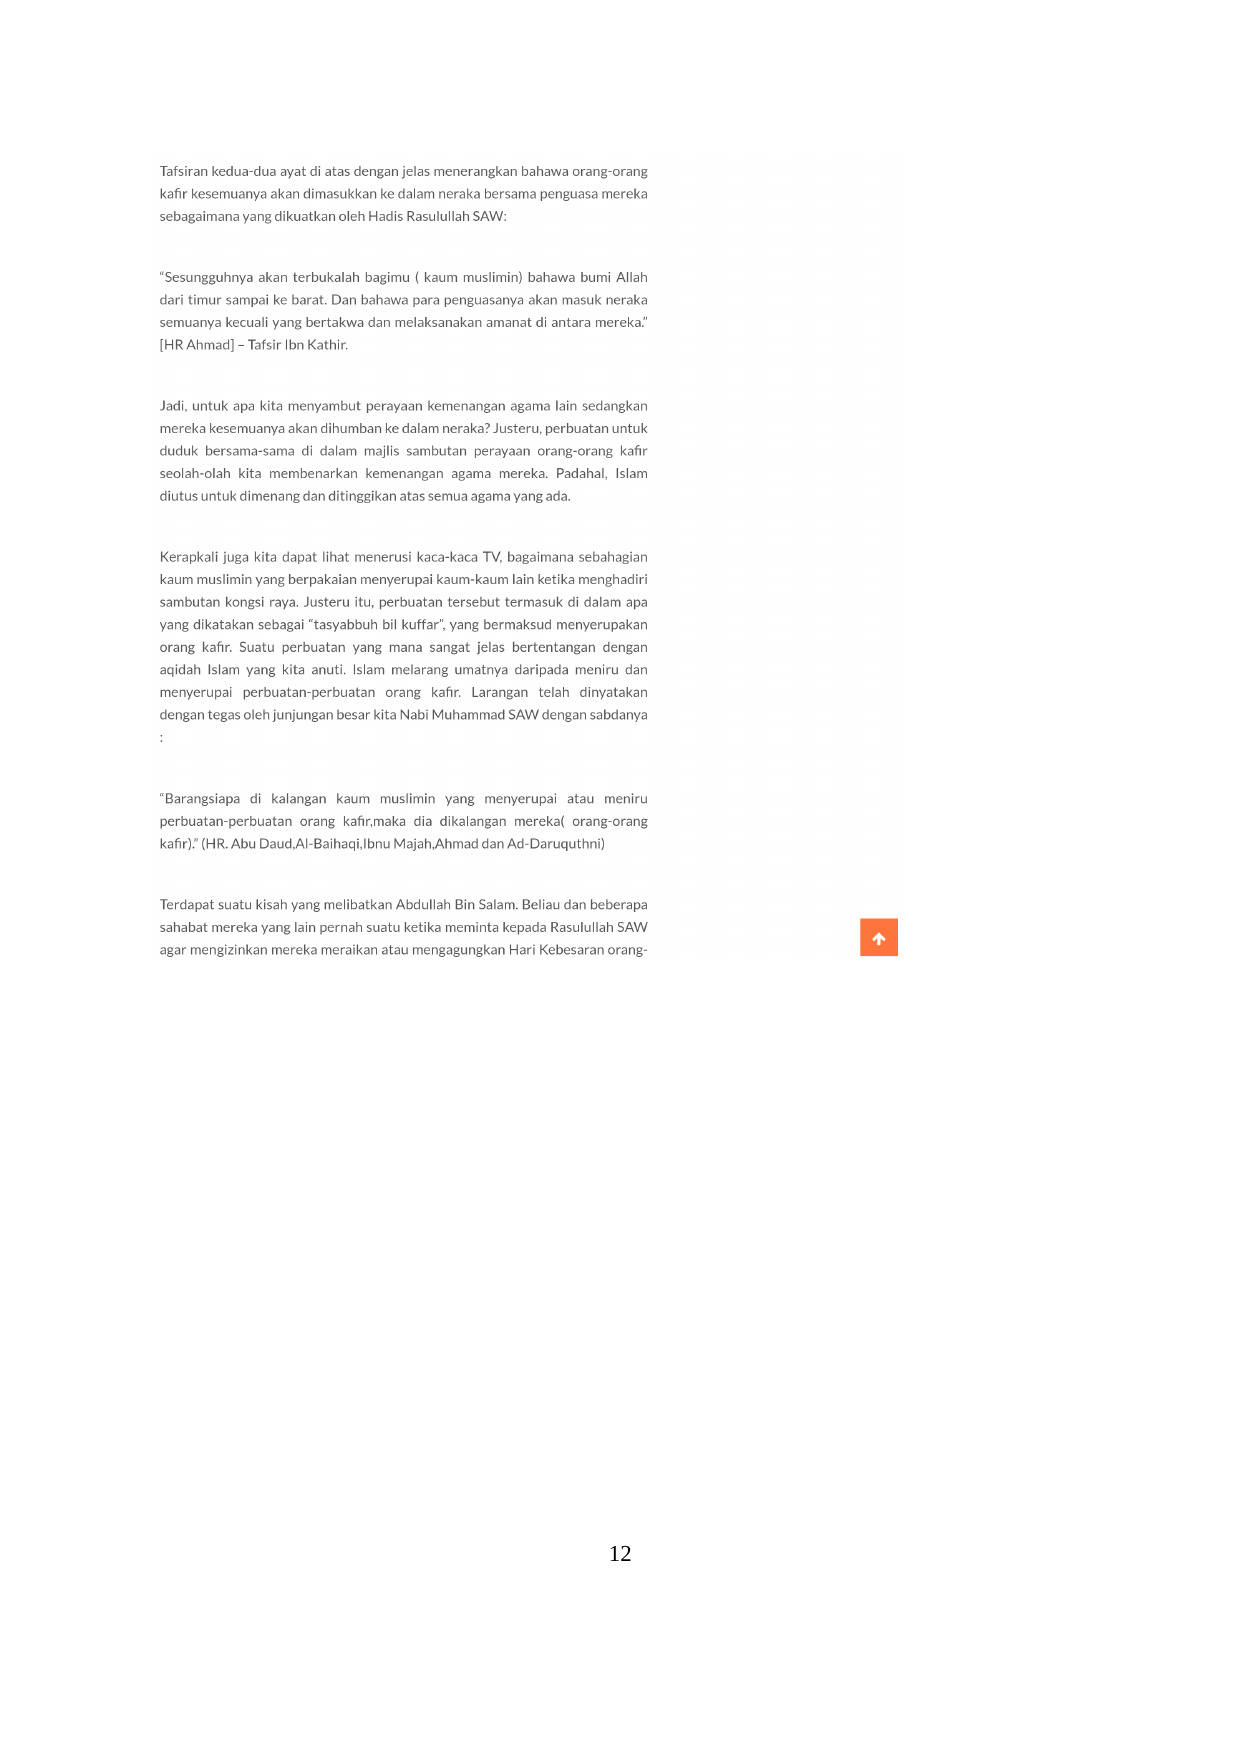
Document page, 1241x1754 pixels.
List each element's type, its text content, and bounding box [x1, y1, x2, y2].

picture [150, 150, 905, 963]
text 12 [150, 1540, 1090, 1567]
